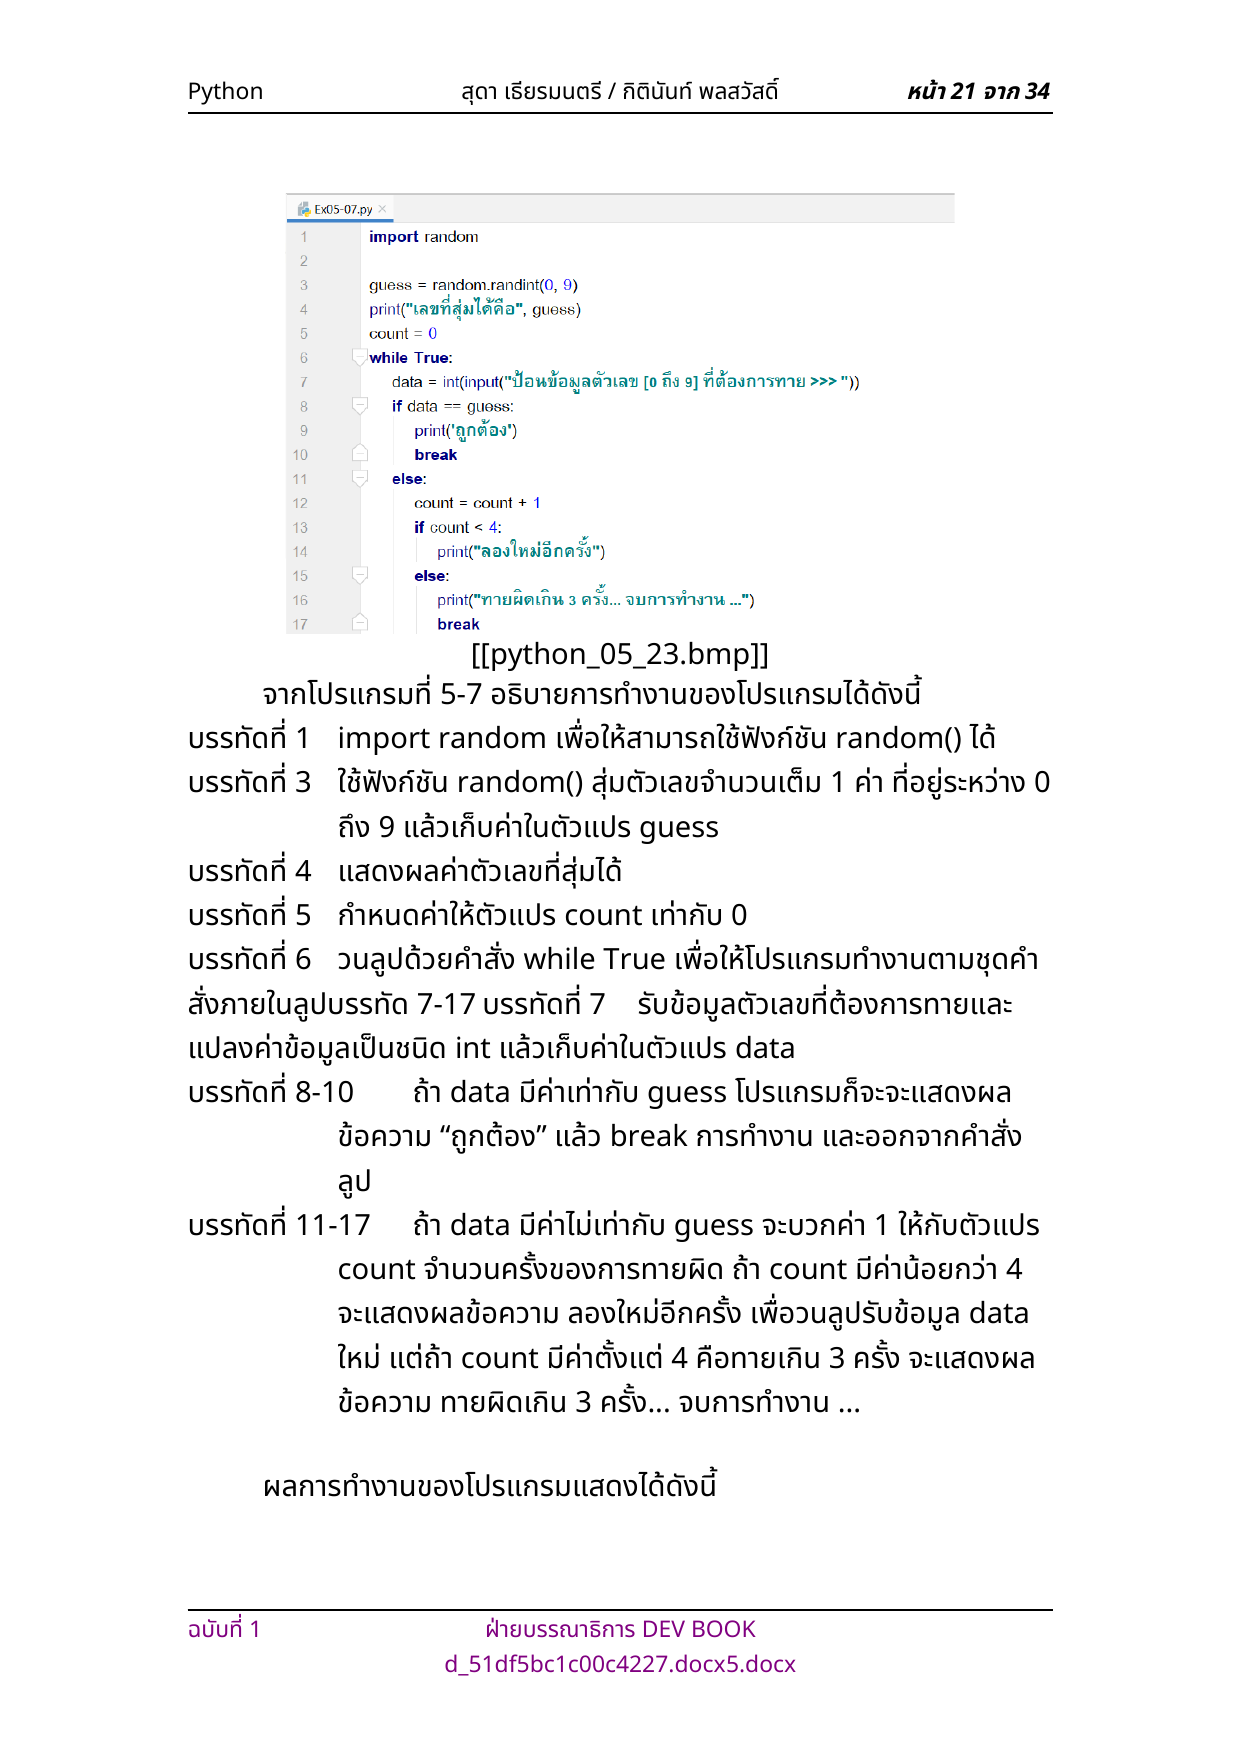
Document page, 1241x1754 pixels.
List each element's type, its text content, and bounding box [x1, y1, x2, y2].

text ผลการทำงานของโปรแกรมแสดงได้ดังนี้ [187, 1465, 1053, 1509]
text บรรทัดที่ 3 ใช้ฟังก์ชัน random() สุ่มตัวเลขจำนวนเต็ม 1 ค่า ที่อยู่ระหว่าง 0 ถึง 9 แล้วเก็บค่าในตัวแปร guess [187, 762, 1053, 850]
text บรรทัดที่ 4 แสดงผลค่าตัวเลขที่สุ่มได้ [187, 850, 1053, 894]
text บรรทัดที่ 6 วนลูปด้วยคำสั่ง while True เพื่อให้โปรแกรมทำงานตามชุดคำสั่งภายในลูปบรรทัด 7-17บรรทัดที่ 7 รับข้อมูลตัวเลขที่ต้องการทายและแปลงค่าข้อมูลเป็นชนิด int แล้วเก็บค่าในตัวแปร data [187, 939, 1053, 1071]
text บรรทัดที่ 1 import random เพื่อให้สามารถใช้ฟังก์ชัน random() ได้ [187, 717, 1053, 762]
text จากโปรแกรมที่ 5-7 อธิบายการทำงานของโปรแกรมได้ดังนี้ [187, 673, 1053, 717]
picture [285, 193, 955, 634]
text บรรทัดที่ 8-10 ถ้า data มีค่าเท่ากับ guess โปรแกรมก็จะจะแสดงผลข้อความ “ถูกต้อง” แล้ว break การทำงาน และออกจากคำสั่งลูป [187, 1071, 1053, 1204]
text บรรทัดที่ 11-17 ถ้า data มีค่าไม่เท่ากับ guess จะบวกค่า 1 ให้กับตัวแปร count จำนวนครั้งของการทายผิด ถ้า count มีค่าน้อยกว่า 4 จะแสดงผลข้อความ ลองใหม่อีกครั้ง เพื่อวนลูปรับข้อมูล data ใหม่ แต่ถ้า count มีค่าตั้งแต่ 4 คือทายเกิน 3 ครั้ง จะแสดงผลข้อความ ทายผิดเกิน 3 ครั้ง... จบการทำงาน ... [187, 1204, 1053, 1425]
text บรรทัดที่ 5 กำหนดค่าให้ตัวแปร count เท่ากับ 0 [187, 894, 1053, 939]
